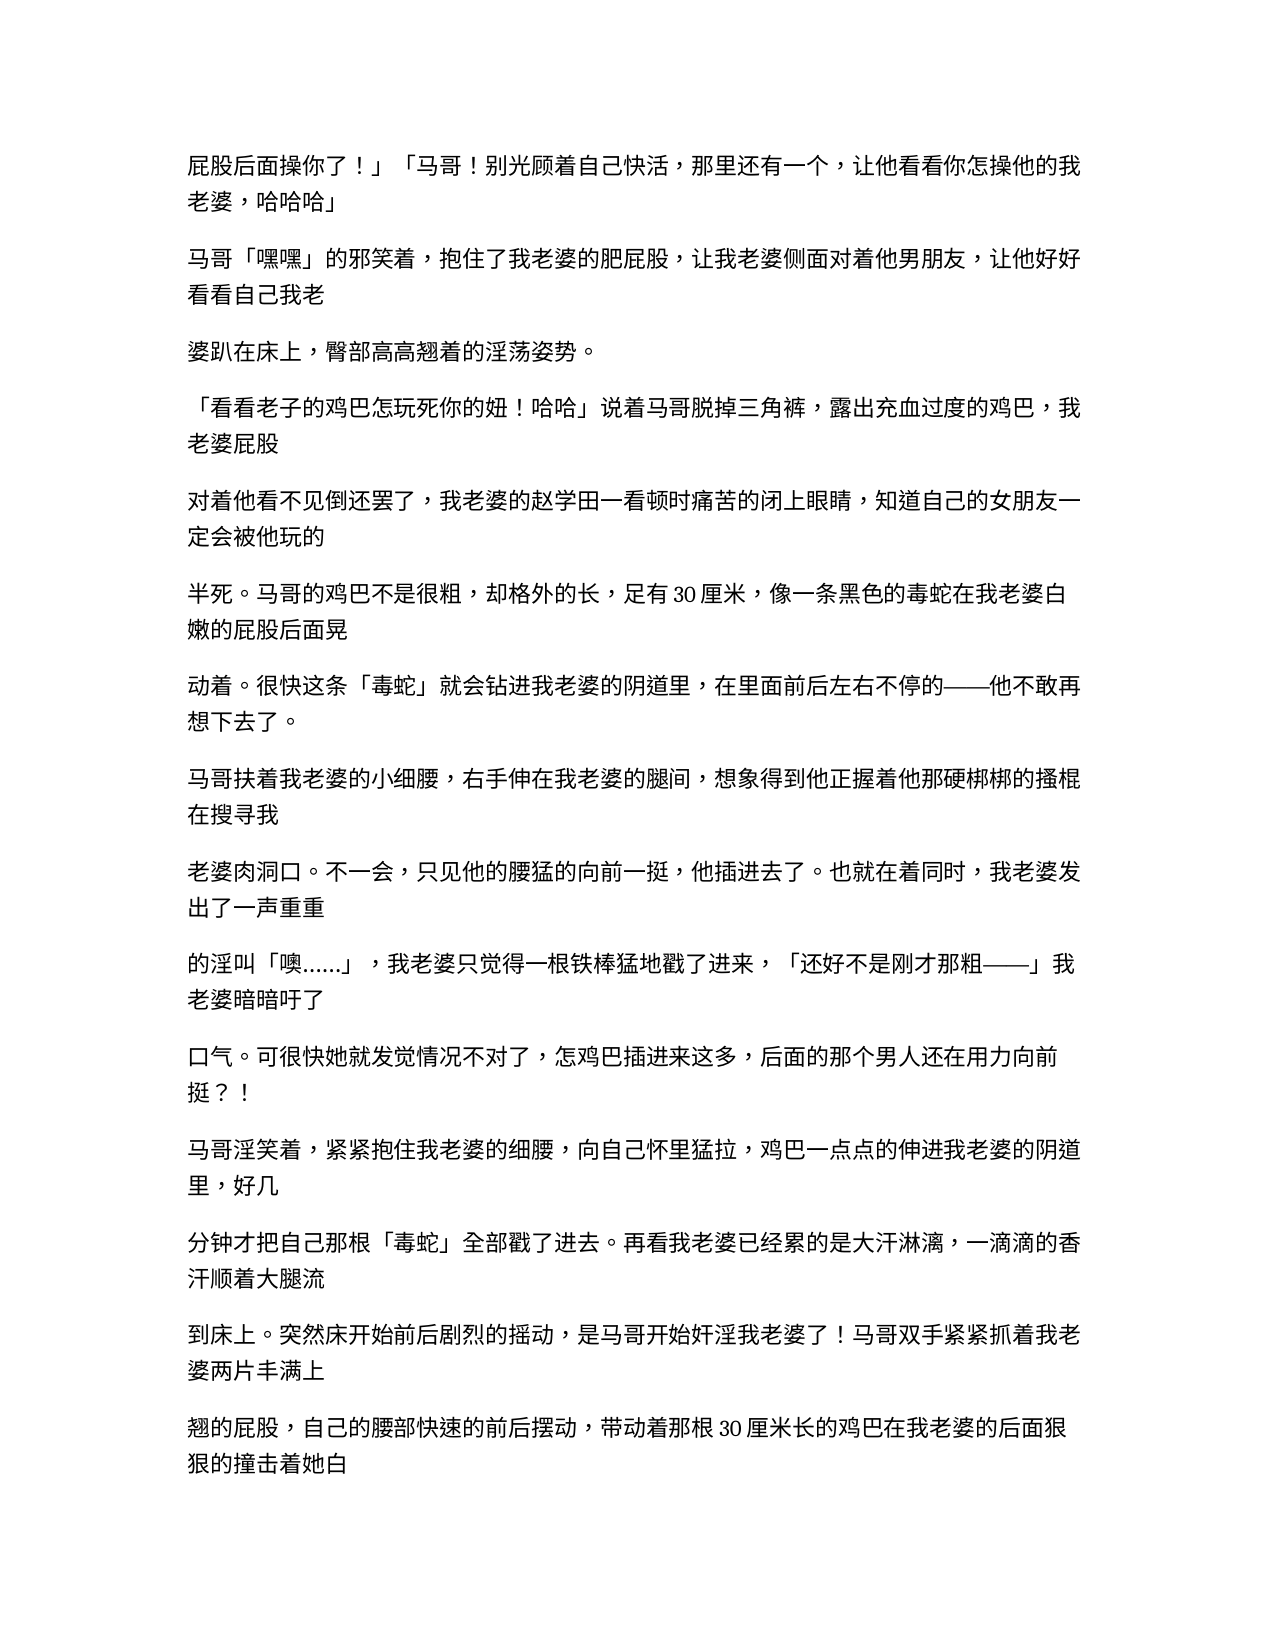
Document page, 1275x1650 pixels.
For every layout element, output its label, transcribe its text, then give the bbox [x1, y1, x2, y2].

text 到床上。突然床开始前后剧烈的摇动，是马哥开始奸淫我老婆了！马哥双手紧紧抓着我老婆两片丰满上 [187, 1319, 1087, 1386]
text 对着他看不见倒还罢了，我老婆的赵学田一看顿时痛苦的闭上眼睛，知道自己的女朋友一定会被他玩的 [187, 485, 1087, 552]
text 口气。可很快她就发觉情况不对了，怎鸡巴插进来这多，后面的那个男人还在用力向前挺？！ [187, 1041, 1087, 1108]
text 马哥扶着我老婆的小细腰，右手伸在我老婆的腿间，想象得到他正握着他那硬梆梆的搔棍在搜寻我 [187, 763, 1087, 830]
text 的淫叫「噢……」，我老婆只觉得一根铁棒猛地戳了进来，「还好不是刚才那粗——」我老婆暗暗吁了 [187, 948, 1087, 1016]
text 马哥「嘿嘿」的邪笑着，抱住了我老婆的肥屁股，让我老婆侧面对着他男朋友，让他好好看看自己我老 [187, 243, 1087, 310]
text 分钟才把自己那根「毒蛇」全部戳了进去。再看我老婆已经累的是大汗淋漓，一滴滴的香汗顺着大腿流 [187, 1227, 1087, 1294]
text 马哥淫笑着，紧紧抱住我老婆的细腰，向自己怀里猛拉，鸡巴一点点的伸进我老婆的阴道里，好几 [187, 1134, 1087, 1201]
text 动着。很快这条「毒蛇」就会钻进我老婆的阴道里，在里面前后左右不停的——他不敢再想下去了。 [187, 670, 1087, 737]
text 婆趴在床上，臀部高高翘着的淫荡姿势。 [187, 335, 1087, 367]
text 翘的屁股，自己的腰部快速的前后摆动，带动着那根30厘米长的鸡巴在我老婆的后面狠狠的撞击着她白 [187, 1412, 1087, 1479]
text 「看看老子的鸡巴怎玩死你的妞！哈哈」说着马哥脱掉三角裤，露出充血过度的鸡巴，我老婆屁股 [187, 392, 1087, 459]
text 屁股后面操你了！」「马哥！别光顾着自己快活，那里还有一个，让他看看你怎操他的我老婆，哈哈哈」 [187, 150, 1087, 217]
text 老婆肉洞口。不一会，只见他的腰猛的向前一挺，他插进去了。也就在着同时，我老婆发出了一声重重 [187, 856, 1087, 923]
text 半死。马哥的鸡巴不是很粗，却格外的长，足有30厘米，像一条黑色的毒蛇在我老婆白嫩的屁股后面晃 [187, 578, 1087, 645]
